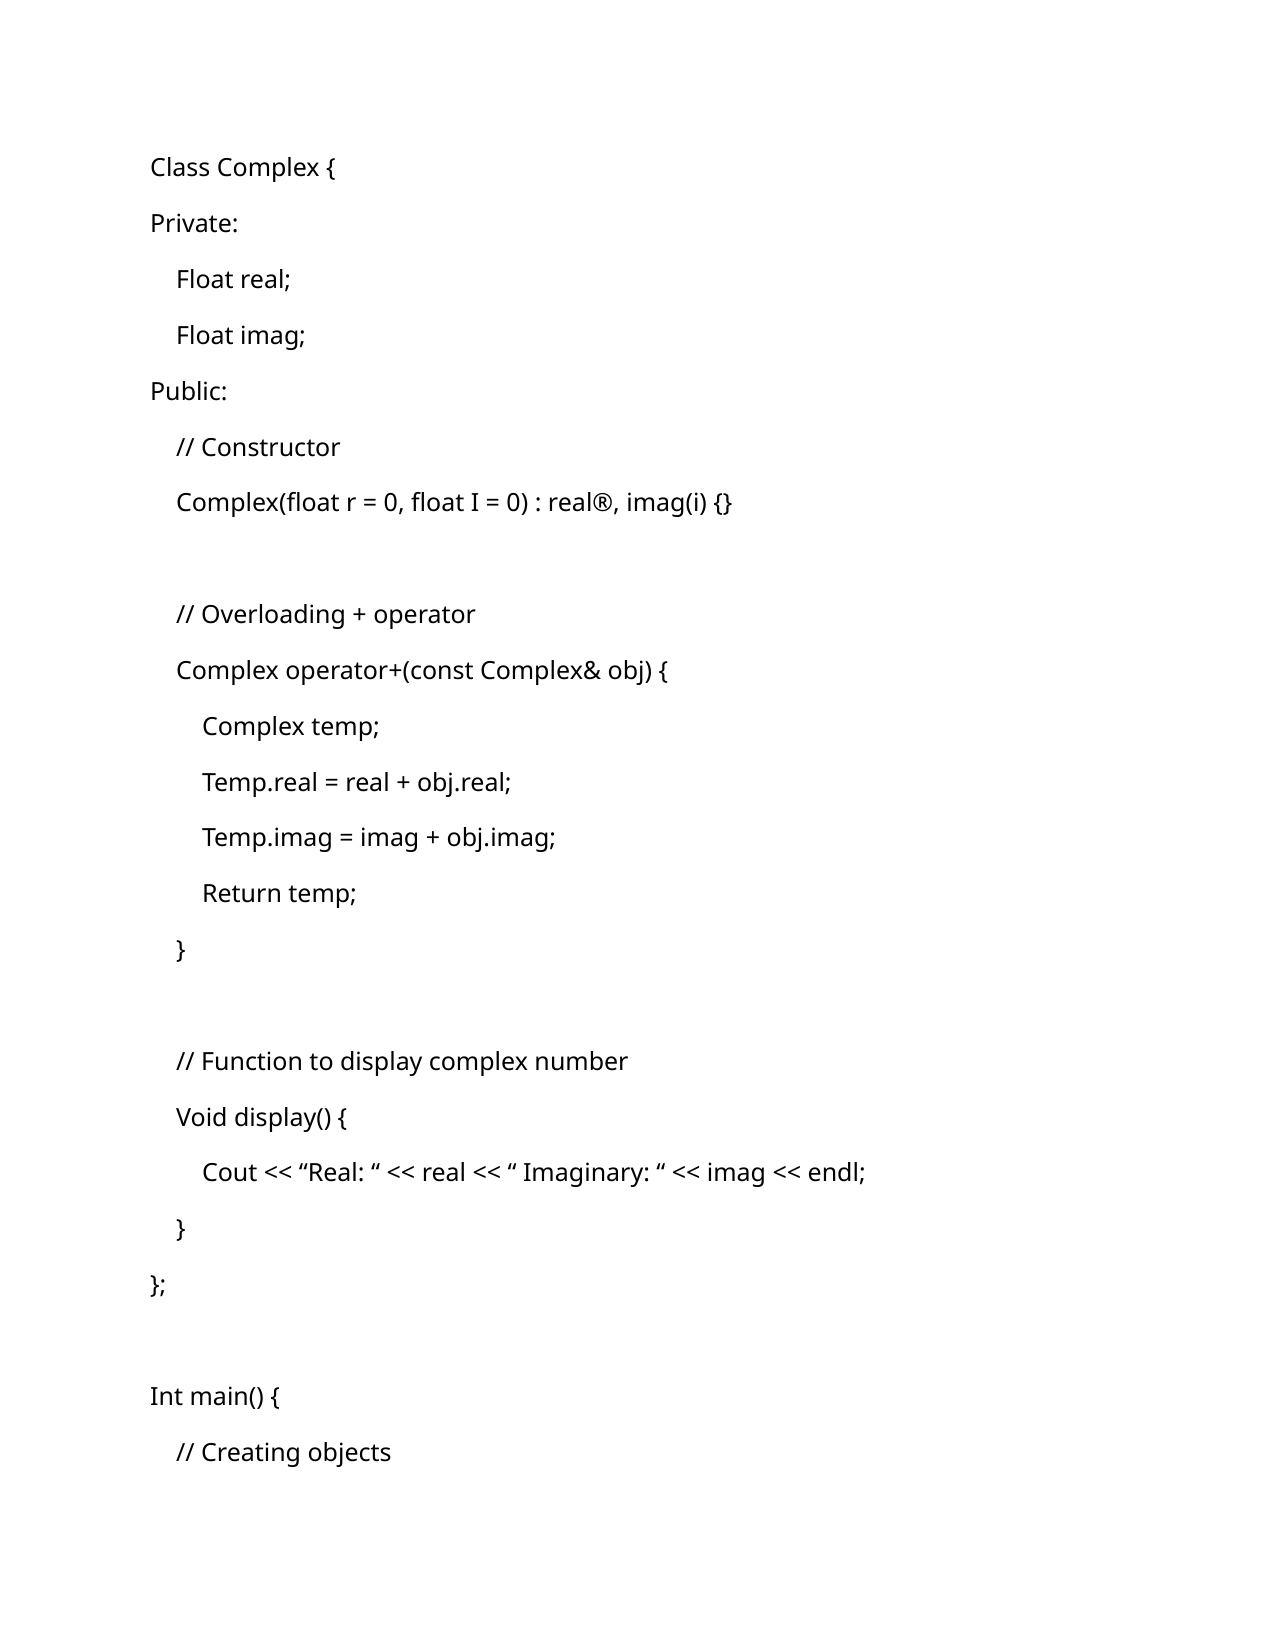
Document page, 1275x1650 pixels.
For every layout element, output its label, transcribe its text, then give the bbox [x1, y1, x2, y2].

text } [150, 1211, 1125, 1245]
text Complex temp; [150, 708, 1125, 742]
text Int main() { [150, 1378, 1125, 1412]
text } [150, 932, 1125, 966]
text Class Complex { [150, 150, 1125, 184]
text Return temp; [150, 876, 1125, 910]
text }; [150, 1267, 1125, 1301]
text Float real; [150, 262, 1125, 296]
text Complex operator+(const Complex& obj) { [150, 652, 1125, 687]
text Cout << “Real: “ << real << “ Imaginary: “ << imag << endl; [150, 1155, 1125, 1189]
text Public: [150, 373, 1125, 407]
text // Creating objects [150, 1434, 1125, 1468]
text Void display() { [150, 1099, 1125, 1133]
text // Constructor [150, 429, 1125, 463]
text // Function to display complex number [150, 1043, 1125, 1077]
text Temp.real = real + obj.real; [150, 764, 1125, 798]
text Float imag; [150, 317, 1125, 352]
text Complex(float r = 0, float I = 0) : real®, imag(i) {} [150, 485, 1125, 519]
text Private: [150, 206, 1125, 240]
text Temp.imag = imag + obj.imag; [150, 820, 1125, 854]
text // Overloading + operator [150, 597, 1125, 631]
